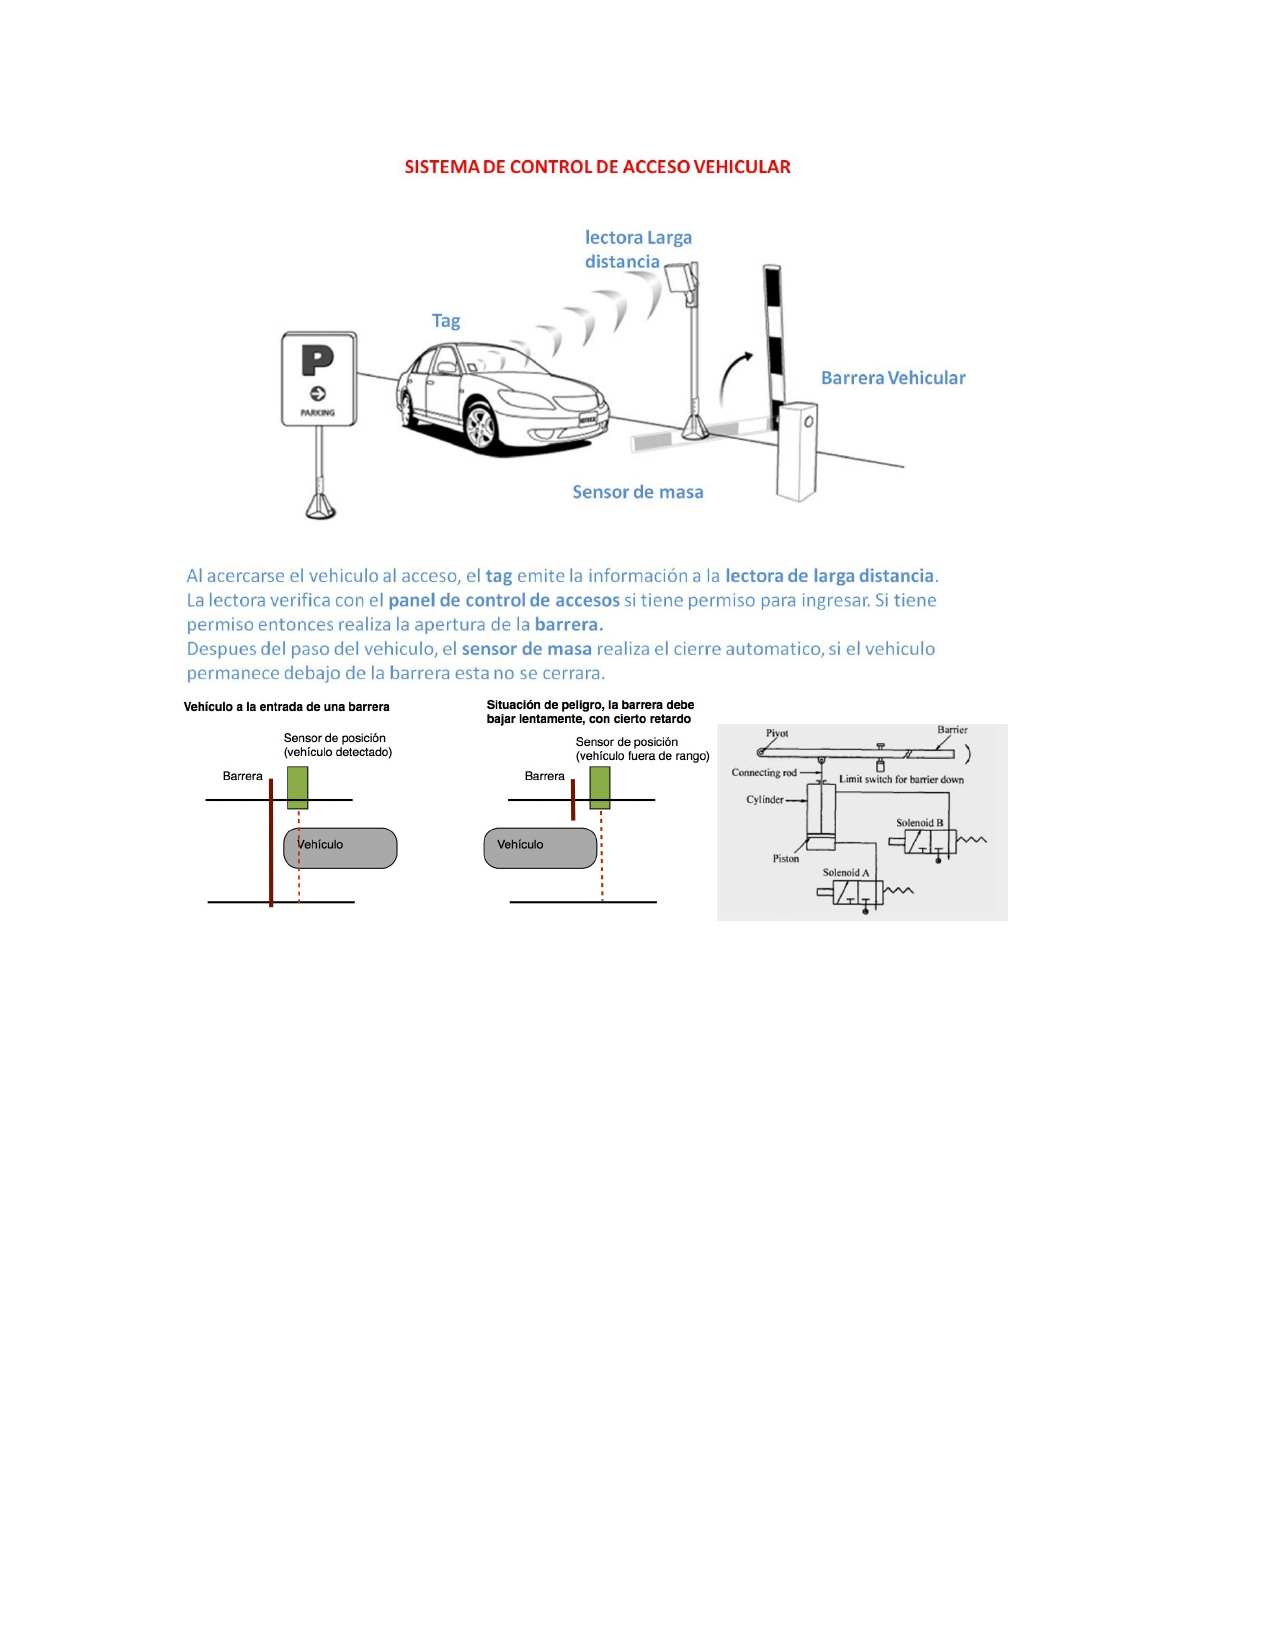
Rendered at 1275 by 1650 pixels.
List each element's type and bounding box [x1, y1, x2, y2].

picture [177, 690, 1008, 921]
picture [177, 147, 993, 688]
